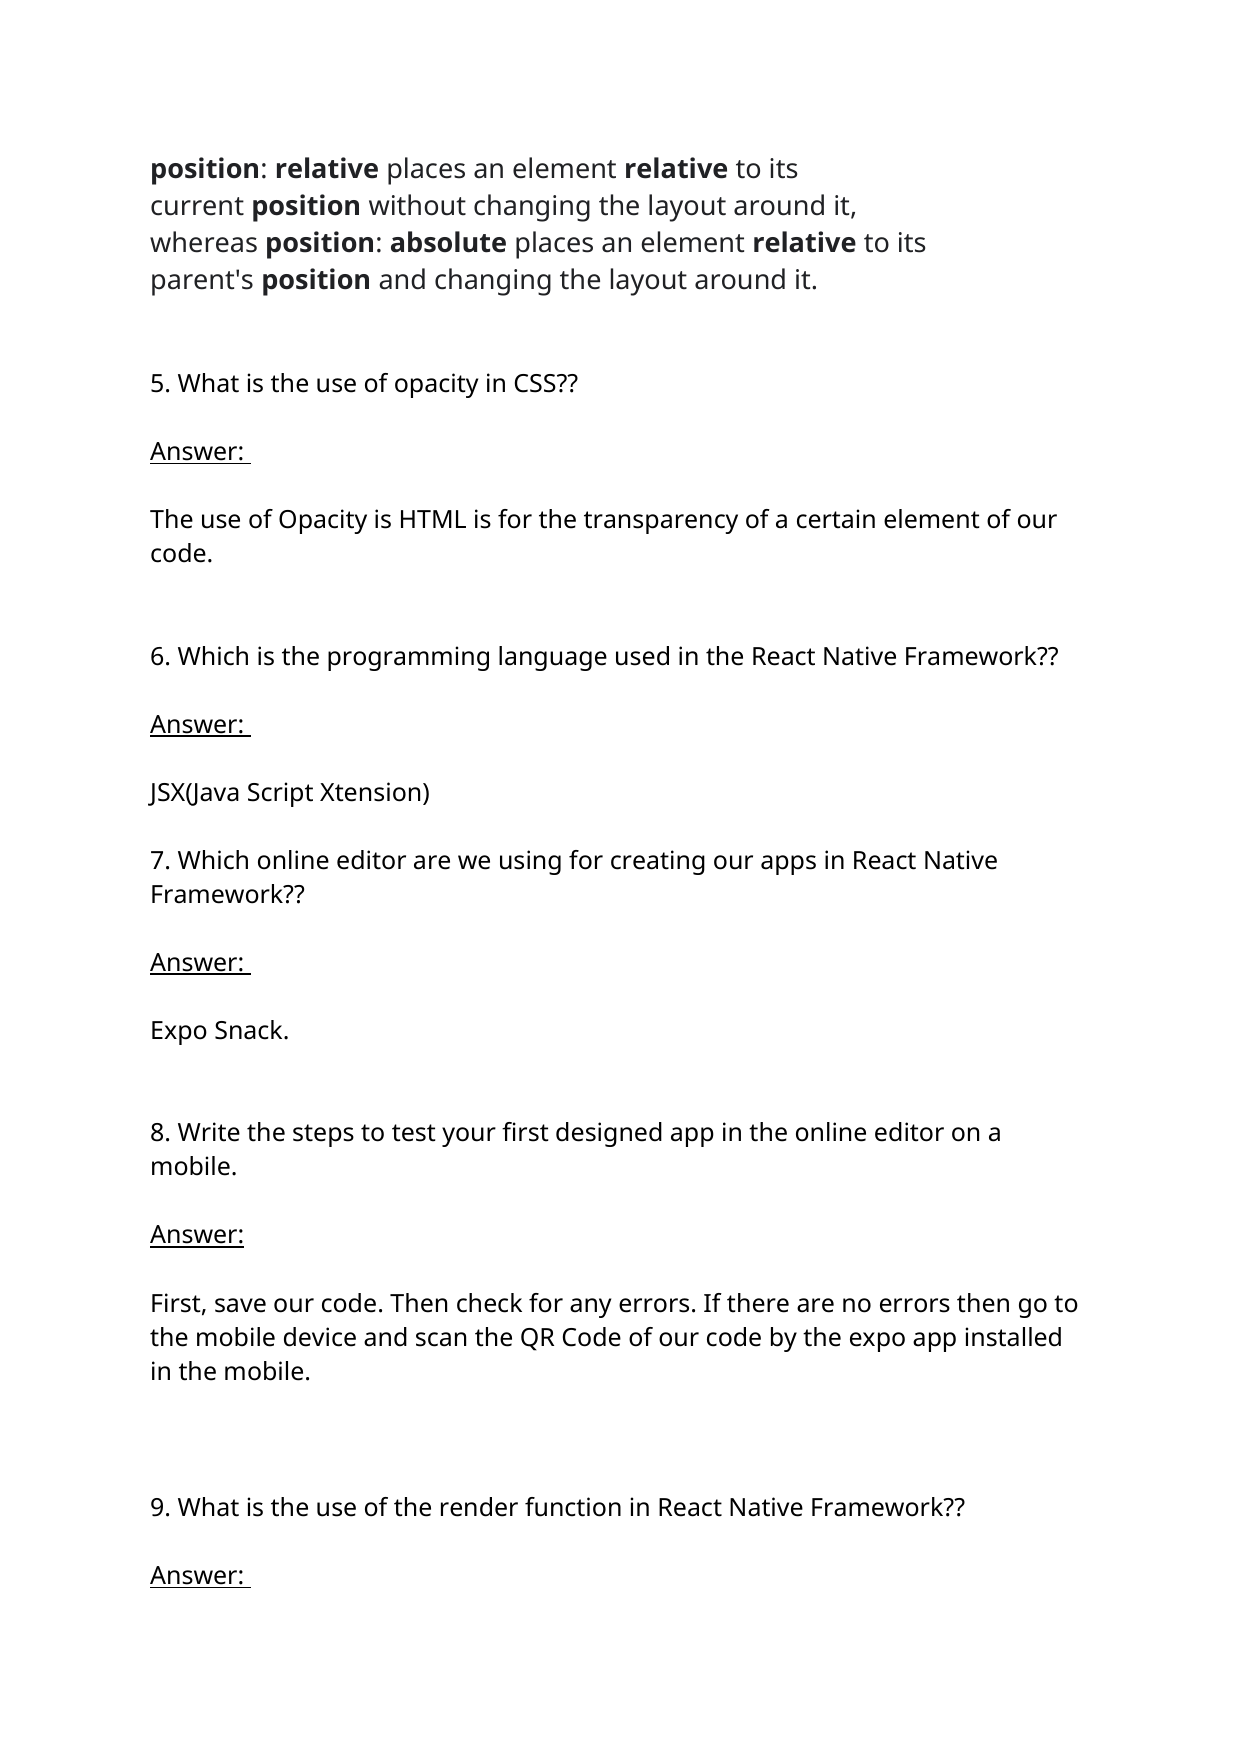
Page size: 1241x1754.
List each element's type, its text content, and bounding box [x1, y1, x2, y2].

text Answer: [150, 945, 1090, 979]
text 7. Which online editor are we using for creating our apps in React Native Framework?? [150, 842, 1090, 911]
text 5. What is the use of opacity in CSS?? [150, 366, 1090, 400]
text position: relative places an element relative to its current position without changing the layout around it, whereas position: absolute places an element relative to its parent's position and changing the layout around it. [798, 150, 1090, 297]
text 6. Which is the programming language used in the React Native Framework?? [150, 638, 1090, 672]
text Expo Snack. [150, 1013, 1090, 1047]
text 9. What is the use of the render function in React Native Framework?? [150, 1490, 1090, 1524]
text JSX(Java Script Xtension) [150, 774, 1090, 808]
text 8. Write the steps to test your first designed app in the online editor on a mobile. [150, 1115, 1090, 1183]
text Answer: [150, 1217, 1090, 1251]
text First, save our code. Then check for any errors. If there are no errors then go to the mobile device and scan the QR Code of our code by the expo app installed in the mobile. [150, 1285, 1090, 1387]
text The use of Opacity is HTML is for the transparency of a certain element of our code. [150, 502, 1090, 570]
text Answer: [150, 706, 1090, 740]
text Answer: [150, 434, 1090, 468]
text Answer: [150, 1558, 1090, 1592]
